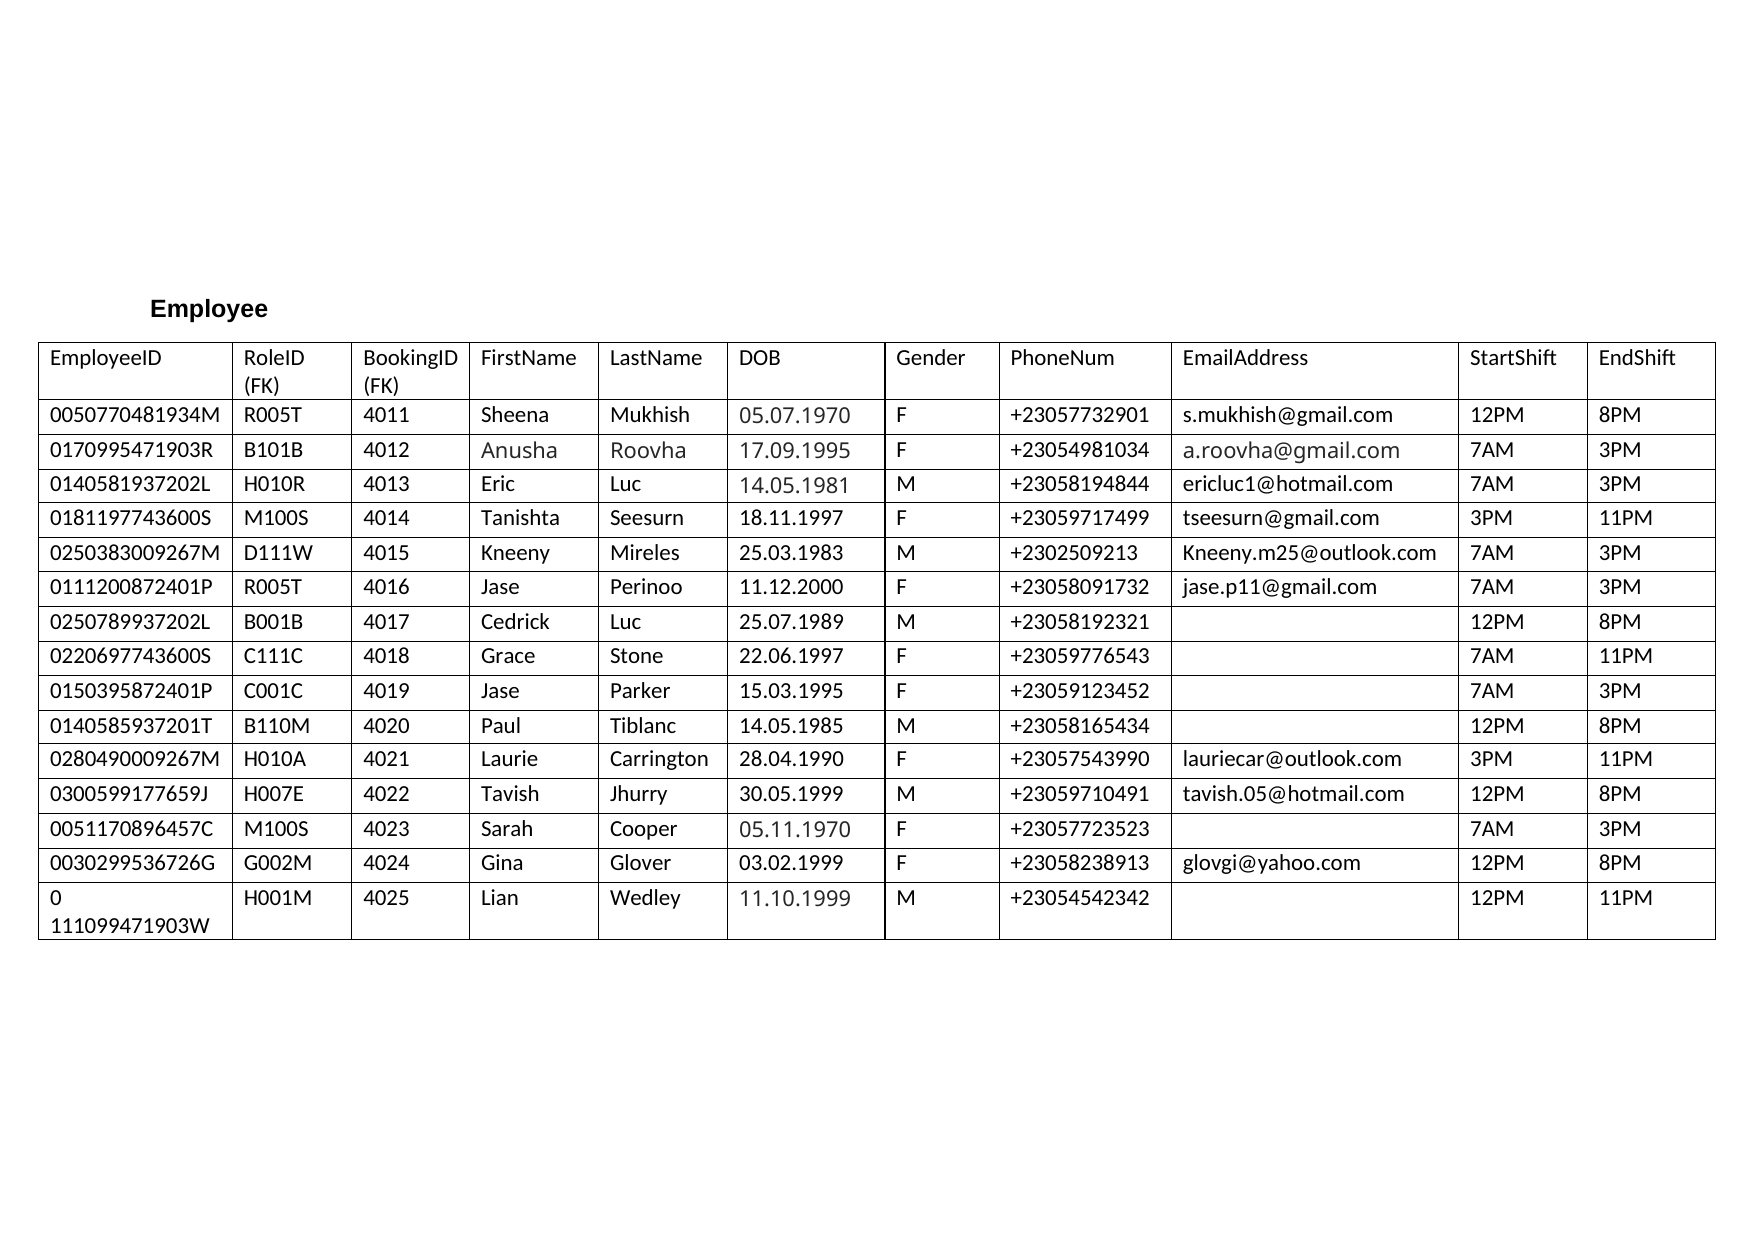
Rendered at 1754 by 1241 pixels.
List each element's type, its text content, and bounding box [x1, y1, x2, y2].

table_cell 4021 [352, 744, 469, 778]
table_cell 05.11.1970 [728, 814, 884, 847]
table_cell 12PM [1459, 849, 1587, 882]
table_cell Sheena [470, 400, 598, 434]
table_cell [1172, 607, 1458, 641]
table_cell 7AM [1459, 642, 1587, 675]
table_cell [1172, 883, 1458, 939]
table_header EmailAddress [1172, 343, 1458, 399]
table_cell 4019 [352, 676, 469, 710]
table_cell 17.09.1995 [728, 435, 884, 468]
table_cell 4017 [352, 607, 469, 641]
table_cell +2302509213 [1000, 538, 1171, 571]
table_cell Cedrick [470, 607, 598, 641]
table_cell 3PM [1588, 470, 1715, 502]
table_cell 3PM [1588, 538, 1715, 571]
table_cell 18.11.1997 [728, 503, 884, 537]
table_cell F [886, 503, 999, 537]
table_cell 12PM [1459, 883, 1587, 939]
table_cell 0250383009267M [39, 538, 232, 571]
table_cell 7AM [1459, 676, 1587, 710]
table_header FirstName [470, 343, 598, 399]
table_cell M [886, 711, 999, 743]
table_cell Kneeny [470, 538, 598, 571]
table_cell 3PM [1588, 572, 1715, 606]
table_cell H001M [233, 883, 351, 939]
table_cell 0170995471903R [39, 435, 232, 468]
table_header RoleID (FK) [233, 343, 351, 399]
table_cell 3PM [1588, 676, 1715, 710]
table_cell 4013 [352, 470, 469, 502]
table_cell 4022 [352, 779, 469, 813]
table_cell 7AM [1459, 814, 1587, 847]
table_cell 4016 [352, 572, 469, 606]
table_cell 0030299536726G [39, 849, 232, 882]
table_cell 7AM [1459, 470, 1587, 502]
table_cell M [886, 607, 999, 641]
table_cell +23059717499 [1000, 503, 1171, 537]
table_cell F [886, 814, 999, 847]
table_cell Luc [599, 607, 727, 641]
table_cell D111W [233, 538, 351, 571]
table_cell 8PM [1588, 711, 1715, 743]
table_cell 0280490009267M [39, 744, 232, 778]
table_cell Gina [470, 849, 598, 882]
table_cell 8PM [1588, 849, 1715, 882]
table_cell B001B [233, 607, 351, 641]
table_cell 14.05.1981 [728, 470, 884, 502]
table_cell 0250789937202L [39, 607, 232, 641]
table_cell 15.03.1995 [728, 676, 884, 710]
table_cell 4020 [352, 711, 469, 743]
table_cell C001C [233, 676, 351, 710]
table_cell 28.04.1990 [728, 744, 884, 778]
table_cell F [886, 400, 999, 434]
table_cell 0220697743600S [39, 642, 232, 675]
table_cell 12PM [1459, 607, 1587, 641]
table_cell 0111200872401P [39, 572, 232, 606]
table_cell +23058165434 [1000, 711, 1171, 743]
table_cell Lian [470, 883, 598, 939]
table_cell +23059710491 [1000, 779, 1171, 813]
table_header EndShift [1588, 343, 1715, 399]
table_cell Perinoo [599, 572, 727, 606]
table_cell 0140585937201T [39, 711, 232, 743]
table_cell 4023 [352, 814, 469, 847]
table_cell 3PM [1459, 503, 1587, 537]
table_cell s.mukhish@gmail.com [1172, 400, 1458, 434]
table_cell F [886, 676, 999, 710]
table_cell F [886, 849, 999, 882]
table_cell 3PM [1588, 814, 1715, 847]
table_cell F [886, 744, 999, 778]
table_cell tseesurn@gmail.com [1172, 503, 1458, 537]
table_cell Jhurry [599, 779, 727, 813]
table_cell 0181197743600S [39, 503, 232, 537]
table_header Gender [886, 343, 999, 399]
table_cell 7AM [1459, 572, 1587, 606]
table_cell 4015 [352, 538, 469, 571]
table_cell +23058194844 [1000, 470, 1171, 502]
table_cell Laurie [470, 744, 598, 778]
table_cell 11PM [1588, 642, 1715, 675]
table_cell +23054981034 [1000, 435, 1171, 468]
table_header LastName [599, 343, 727, 399]
table_cell +23057732901 [1000, 400, 1171, 434]
table_cell 8PM [1588, 779, 1715, 813]
table_cell M [886, 470, 999, 502]
table_cell 0050770481934M [39, 400, 232, 434]
table_cell Stone [599, 642, 727, 675]
table_cell F [886, 435, 999, 468]
table_cell F [886, 572, 999, 606]
table_cell H010R [233, 470, 351, 502]
table_cell +23057543990 [1000, 744, 1171, 778]
table_cell Paul [470, 711, 598, 743]
table_cell 22.06.1997 [728, 642, 884, 675]
table_header EmployeeID [39, 343, 232, 399]
table_cell 14.05.1985 [728, 711, 884, 743]
table_cell 7AM [1459, 538, 1587, 571]
table_cell [1172, 711, 1458, 743]
table_cell M100S [233, 814, 351, 847]
table_cell H007E [233, 779, 351, 813]
table_cell 12PM [1459, 711, 1587, 743]
table_cell 11PM [1588, 744, 1715, 778]
table_cell 4011 [352, 400, 469, 434]
table_cell +23054542342 [1000, 883, 1171, 939]
table_cell jase.p11@gmail.com [1172, 572, 1458, 606]
text Employee [150, 294, 1604, 323]
table_cell [1172, 676, 1458, 710]
table_cell 4012 [352, 435, 469, 468]
table_cell Eric [470, 470, 598, 502]
table_cell [1172, 814, 1458, 847]
table_cell M [886, 538, 999, 571]
table_cell 11.10.1999 [728, 883, 884, 939]
table_cell 3PM [1459, 744, 1587, 778]
table_cell 7AM [1459, 435, 1587, 468]
table_cell 4025 [352, 883, 469, 939]
table_cell 12PM [1459, 400, 1587, 434]
table_cell 0150395872401P [39, 676, 232, 710]
table_cell 0140581937202L [39, 470, 232, 502]
table_cell M [886, 883, 999, 939]
table_cell 4024 [352, 849, 469, 882]
table_header PhoneNum [1000, 343, 1171, 399]
table_cell +23059776543 [1000, 642, 1171, 675]
table_cell M [886, 779, 999, 813]
table_cell Glover [599, 849, 727, 882]
table_cell Seesurn [599, 503, 727, 537]
table_cell lauriecar@outlook.com [1172, 744, 1458, 778]
table_cell Grace [470, 642, 598, 675]
table_header BookingID (FK) [352, 343, 469, 399]
table_cell Wedley [599, 883, 727, 939]
table_cell Jase [470, 676, 598, 710]
table_cell 11PM [1588, 503, 1715, 537]
table_cell Carrington [599, 744, 727, 778]
table_cell G002M [233, 849, 351, 882]
table_cell +23057723523 [1000, 814, 1171, 847]
table_cell 12PM [1459, 779, 1587, 813]
table_cell Luc [599, 470, 727, 502]
table_cell M100S [233, 503, 351, 537]
table_cell tavish.05@hotmail.com [1172, 779, 1458, 813]
table_header DOB [728, 343, 884, 399]
table_cell F [886, 642, 999, 675]
table_cell 8PM [1588, 607, 1715, 641]
table_cell Tavish [470, 779, 598, 813]
table_cell Tanishta [470, 503, 598, 537]
table_cell +23058091732 [1000, 572, 1171, 606]
table_cell Jase [470, 572, 598, 606]
table_cell Cooper [599, 814, 727, 847]
table_cell B110M [233, 711, 351, 743]
table_cell Tiblanc [599, 711, 727, 743]
table_cell 25.07.1989 [728, 607, 884, 641]
table_cell 4014 [352, 503, 469, 537]
table_cell ericluc1@hotmail.com [1172, 470, 1458, 502]
table_cell a.roovha@gmail.com [1172, 435, 1458, 468]
table_cell glovgi@yahoo.com [1172, 849, 1458, 882]
table_cell 8PM [1588, 400, 1715, 434]
table_cell [1172, 642, 1458, 675]
table_cell Mukhish [599, 400, 727, 434]
table_cell 3PM [1588, 435, 1715, 468]
table_cell 03.02.1999 [728, 849, 884, 882]
table_cell R005T [233, 572, 351, 606]
table_cell H010A [233, 744, 351, 778]
table_cell 30.05.1999 [728, 779, 884, 813]
table_cell 25.03.1983 [728, 538, 884, 571]
table_cell 11PM [1588, 883, 1715, 939]
table_cell +23058238913 [1000, 849, 1171, 882]
table_cell C111C [233, 642, 351, 675]
table_cell B101B [233, 435, 351, 468]
table_cell 0111099471903W [39, 883, 232, 939]
table_cell +23059123452 [1000, 676, 1171, 710]
table_cell Parker [599, 676, 727, 710]
table_cell Roovha [599, 435, 727, 468]
table_cell 0051170896457C [39, 814, 232, 847]
table_cell Mireles [599, 538, 727, 571]
table_cell R005T [233, 400, 351, 434]
table_cell 05.07.1970 [728, 400, 884, 434]
table_header StartShift [1459, 343, 1587, 399]
table_cell 4018 [352, 642, 469, 675]
table_cell 0300599177659J [39, 779, 232, 813]
table_cell +23058192321 [1000, 607, 1171, 641]
table_cell Sarah [470, 814, 598, 847]
table_cell Kneeny.m25@outlook.com [1172, 538, 1458, 571]
table_cell Anusha [470, 435, 598, 468]
table_cell 11.12.2000 [728, 572, 884, 606]
